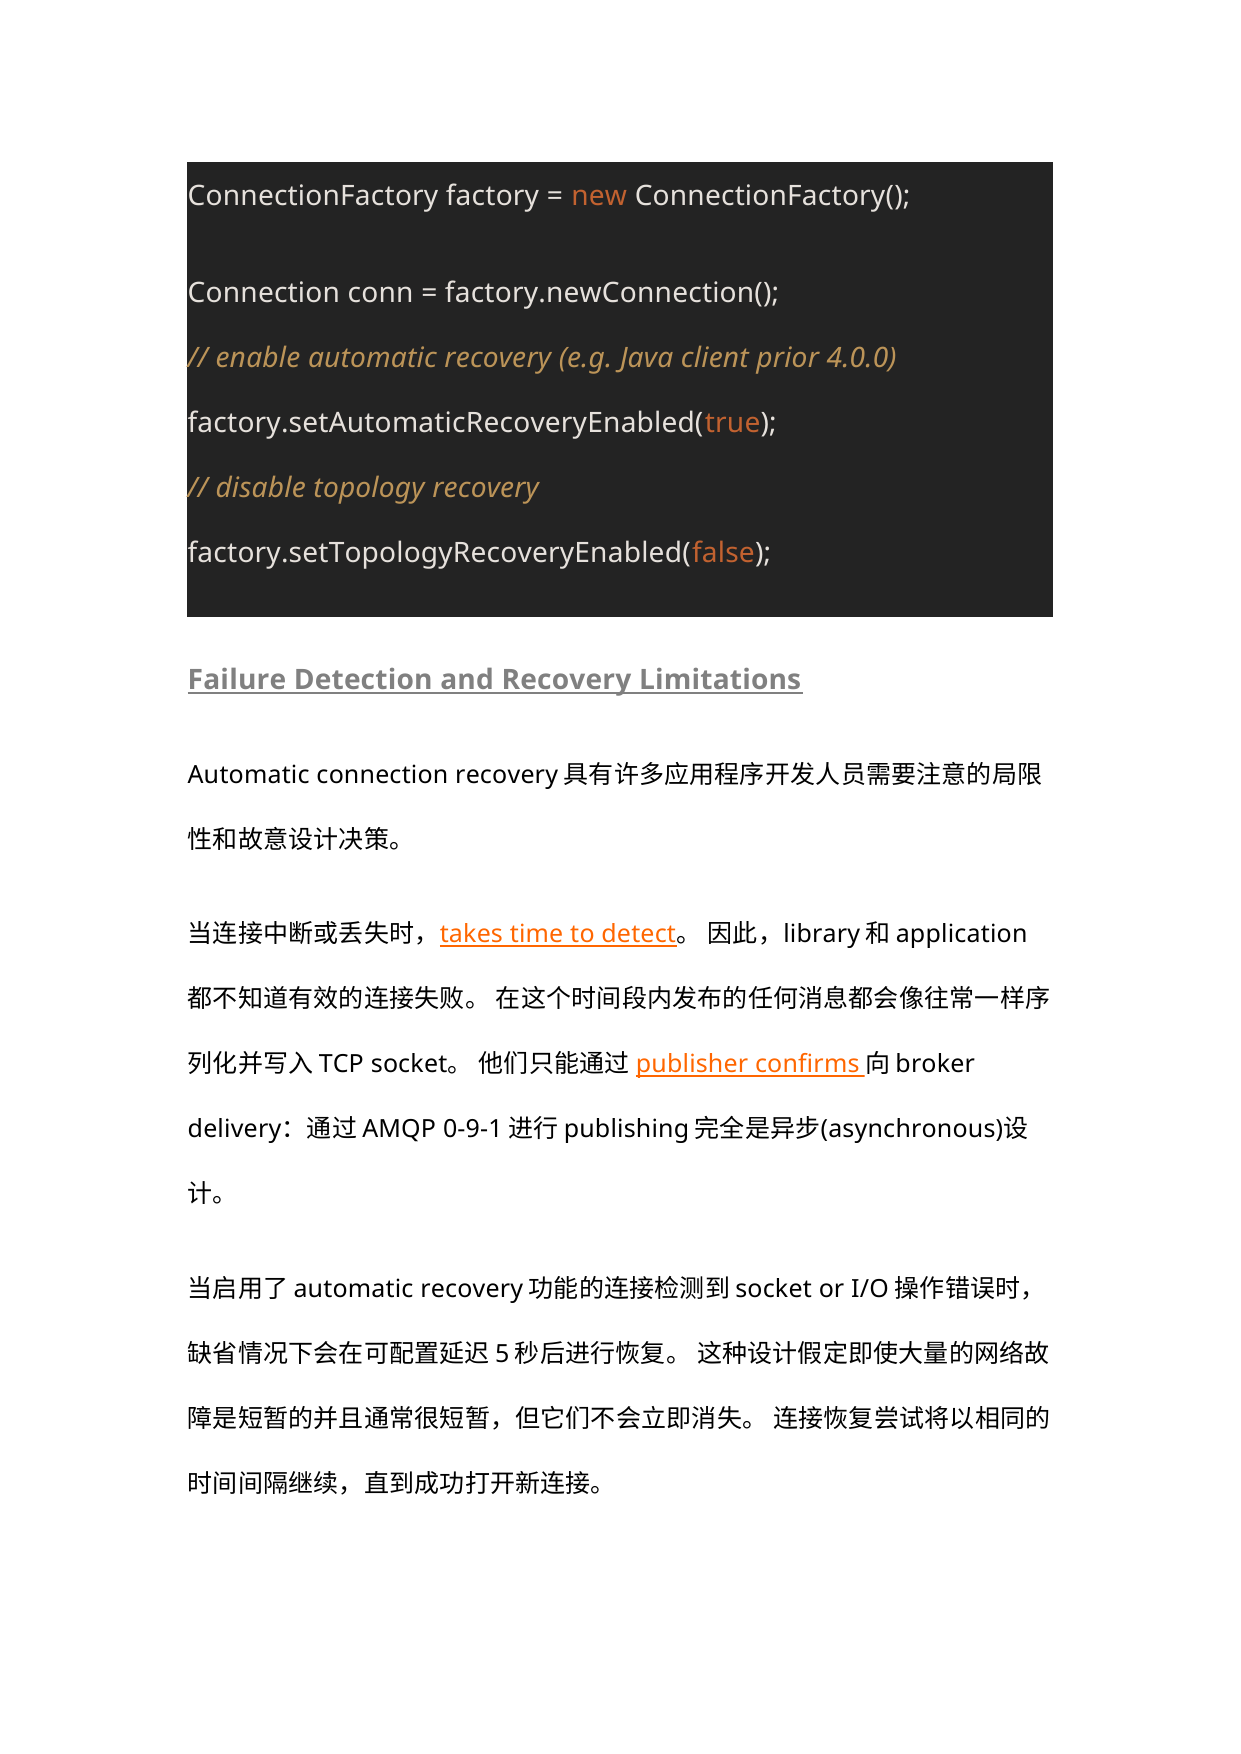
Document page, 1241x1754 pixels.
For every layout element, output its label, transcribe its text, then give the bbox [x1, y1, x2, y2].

text Failure Detection and Recovery Limitations [187, 646, 1053, 711]
text // disable topology recovery [187, 454, 1053, 519]
text factory.setTopologyRecoveryEnabled(false); [187, 519, 1053, 584]
text Connection conn = factory.newConnection(); [187, 259, 1053, 324]
text Automatic connection recovery具有许多应用程序开发人员需要注意的局限性和故意设计决策。 [187, 740, 1053, 870]
text 当连接中断或丢失时，takes time to detect。 因此，library和application都不知道有效的连接失败。 在这个时间段内发布的任何消息都会像往常一样序列化并写入TCP socket。 他们只能通过 publisher confirms向broker delivery：通过AMQP 0-9-1进行publishing完全是异步(asynchronous)设计。 [187, 899, 1053, 1224]
text // enable automatic recovery (e.g. Java client prior 4.0.0) [187, 324, 1053, 389]
text ConnectionFactory factory = new ConnectionFactory(); [187, 162, 1053, 227]
text factory.setAutomaticRecoveryEnabled(true); [187, 389, 1053, 454]
text 当启用了automatic recovery功能的连接检测到socket or I/O操作错误时，缺省情况下会在可配置延迟5秒后进行恢复。 这种设计假定即使大量的网络故障是短暂的并且通常很短暂，但它们不会立即消失。 连接恢复尝试将以相同的时间间隔继续，直到成功打开新连接。 [187, 1254, 1053, 1514]
